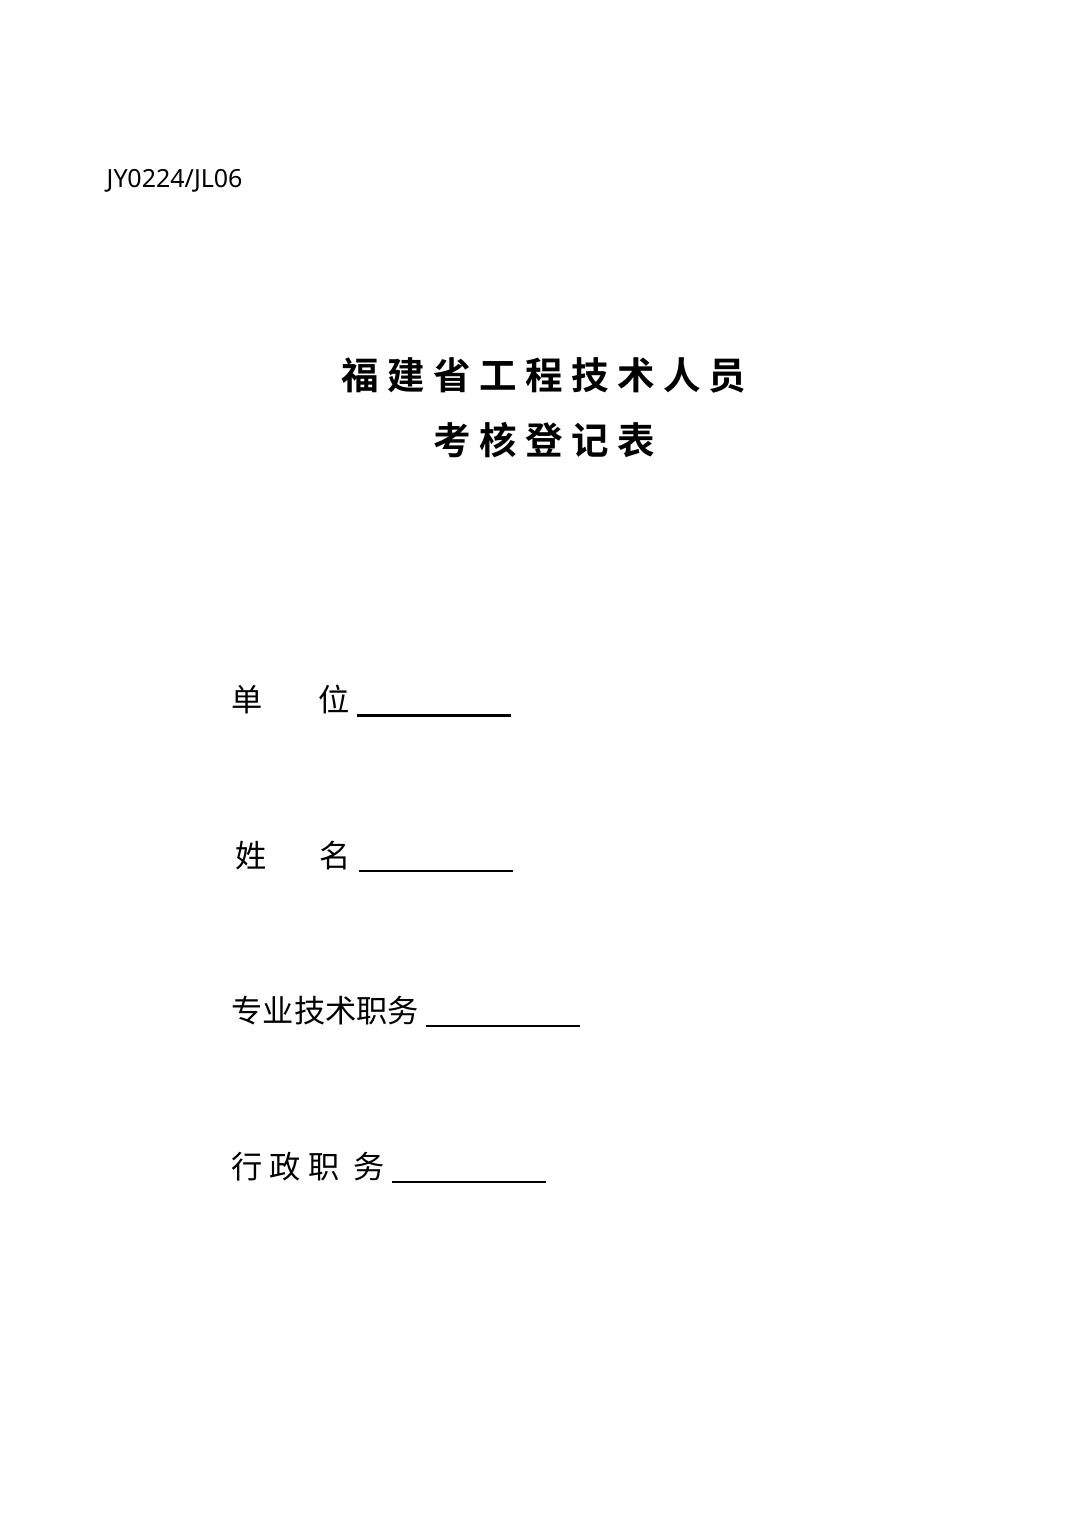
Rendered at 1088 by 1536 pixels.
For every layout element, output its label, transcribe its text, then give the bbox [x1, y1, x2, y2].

text 福 建 省 工 程 技 术 人 员 [106, 341, 981, 406]
text 单 位 [106, 666, 981, 731]
text 专业技术职务 [106, 977, 981, 1042]
text 姓 名 [106, 821, 981, 886]
text 行 政 职 务 [106, 1132, 981, 1197]
text 考 核 登 记 表 [106, 406, 981, 471]
text JY0224/JL06 [106, 146, 981, 211]
